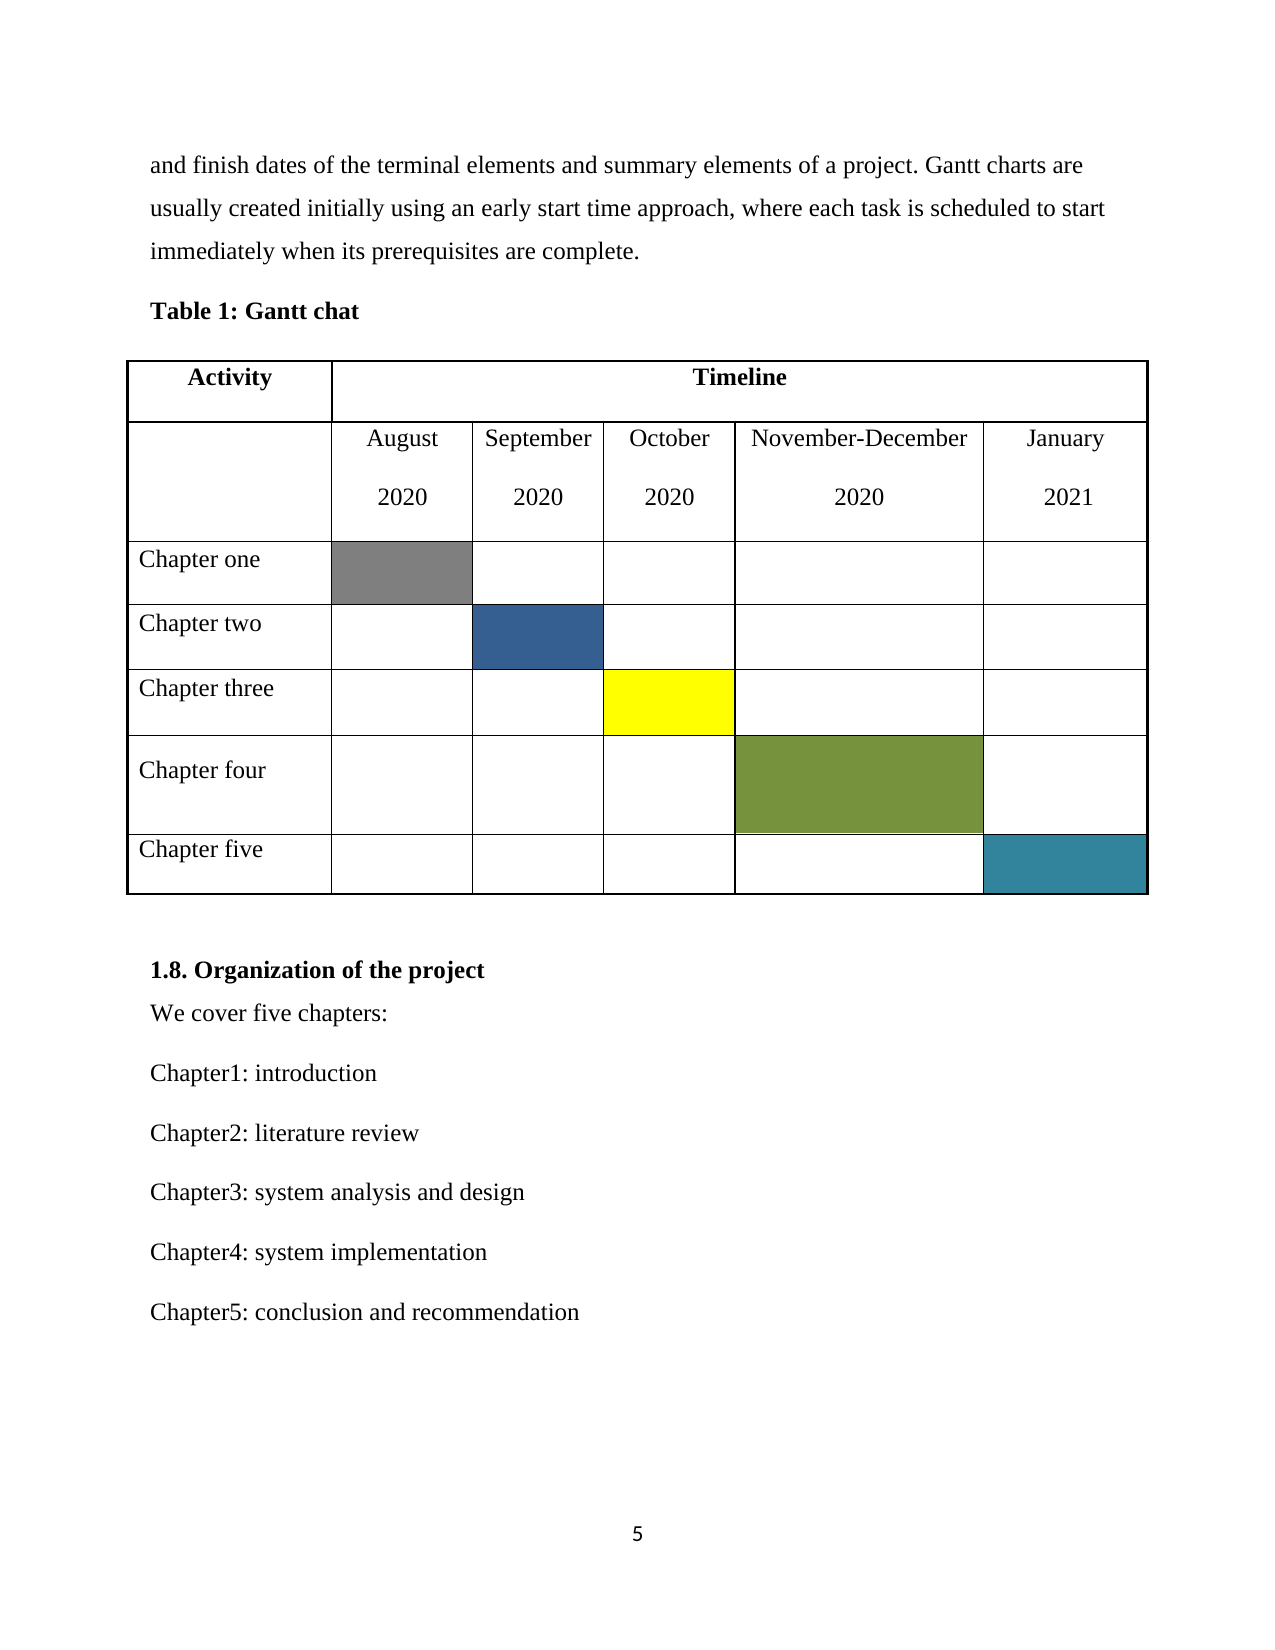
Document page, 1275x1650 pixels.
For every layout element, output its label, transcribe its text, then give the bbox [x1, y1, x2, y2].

table_cell August 2020 [332, 423, 472, 541]
table_cell January 2021 [984, 423, 1146, 541]
table_cell [473, 542, 603, 604]
table_cell [736, 736, 983, 833]
table_cell [473, 605, 603, 669]
text Chapter1: introduction [150, 1058, 1125, 1087]
table_cell [604, 605, 734, 669]
table_cell Chapter four [129, 736, 331, 833]
table_cell [604, 670, 734, 735]
table_cell November-December 2020 [736, 423, 983, 541]
table_cell [473, 670, 603, 735]
table_cell [736, 605, 983, 669]
table_cell [984, 835, 1146, 893]
subtitle 1.8. Organization of the project [150, 955, 1125, 984]
table_cell [332, 736, 472, 833]
table_cell September 2020 [473, 423, 603, 541]
table_cell Chapter one [129, 542, 331, 604]
table_cell [604, 542, 734, 604]
table_header Timeline [333, 362, 1146, 421]
table_cell [984, 542, 1146, 604]
table_cell [332, 835, 472, 893]
table_cell [129, 423, 331, 541]
table_cell Chapter five [129, 835, 331, 893]
table_cell [332, 670, 472, 735]
text Chapter5: conclusion and recommendation [150, 1297, 1125, 1326]
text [150, 150, 1125, 265]
table_cell [473, 835, 603, 893]
table_cell [332, 605, 472, 669]
text Chapter2: literature review [150, 1118, 1125, 1146]
table_cell [473, 736, 603, 833]
text Chapter4: system implementation [150, 1237, 1125, 1266]
table_cell [984, 736, 1146, 833]
table_cell October 2020 [604, 423, 734, 541]
table_cell [604, 736, 734, 833]
text Table 1: Gantt chat [150, 296, 1125, 325]
table_cell [984, 670, 1146, 735]
text We cover five chapters: [150, 998, 1125, 1027]
table_cell [984, 605, 1146, 669]
table_header Activity [129, 362, 331, 421]
table_cell [332, 542, 472, 604]
table_cell [604, 835, 734, 893]
table_cell [736, 670, 983, 735]
table_cell Chapter two [129, 605, 331, 669]
table_cell [736, 542, 983, 604]
table_cell [736, 835, 983, 893]
table_cell Chapter three [129, 670, 331, 735]
text Chapter3: system analysis and design [150, 1177, 1125, 1206]
